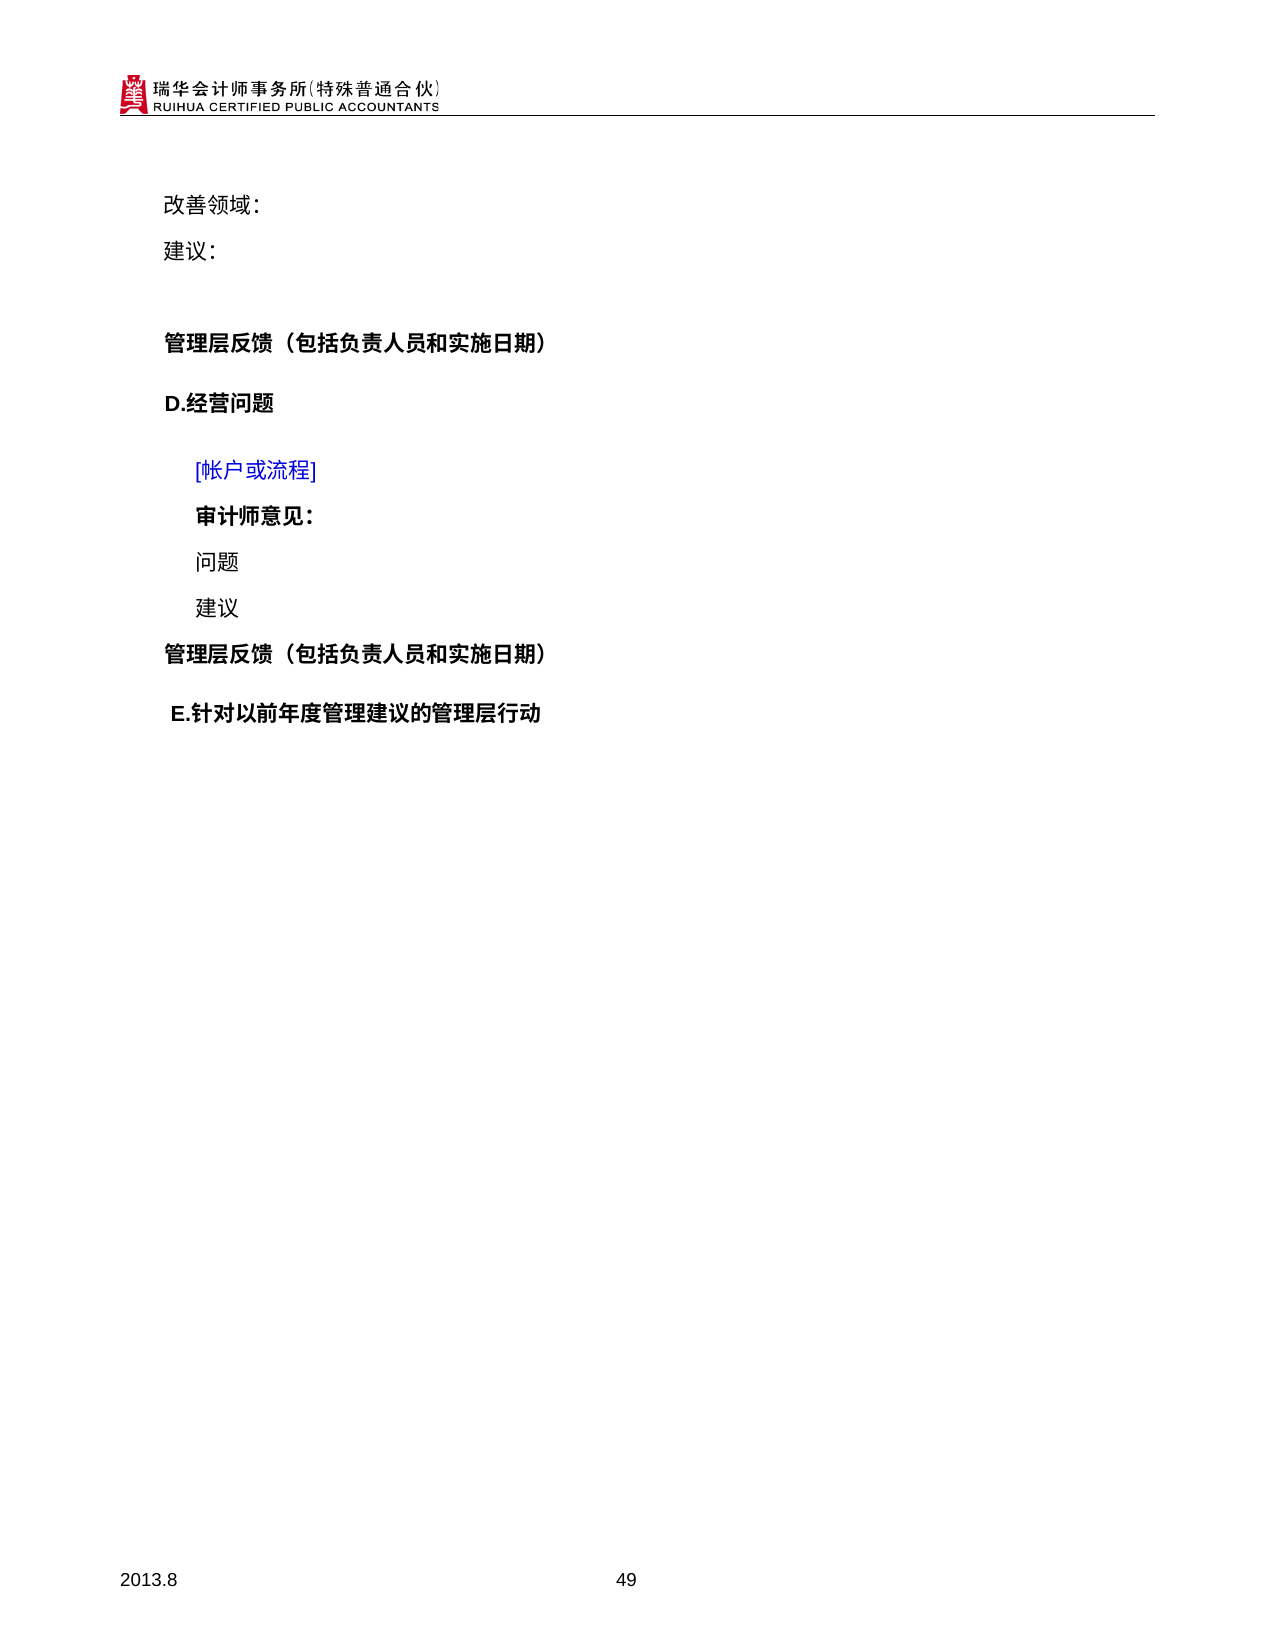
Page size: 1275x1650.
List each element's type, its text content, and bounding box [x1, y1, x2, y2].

text 改善领域： [120, 177, 1155, 223]
subtitle D.经营问题 [164, 386, 1155, 417]
text 管理层反馈（包括负责人员和实施日期） [120, 315, 1155, 361]
subtitle E.针对以前年度管理建议的管理层行动 [164, 696, 1155, 728]
text 建议： [120, 223, 1155, 269]
picture [120, 75, 439, 114]
text 建议 [120, 580, 1155, 626]
text 审计师意见： [120, 488, 1155, 534]
text 管理层反馈（包括负责人员和实施日期） [120, 626, 1155, 671]
text 问题 [120, 534, 1155, 580]
text [帐户或流程] [120, 442, 1155, 488]
